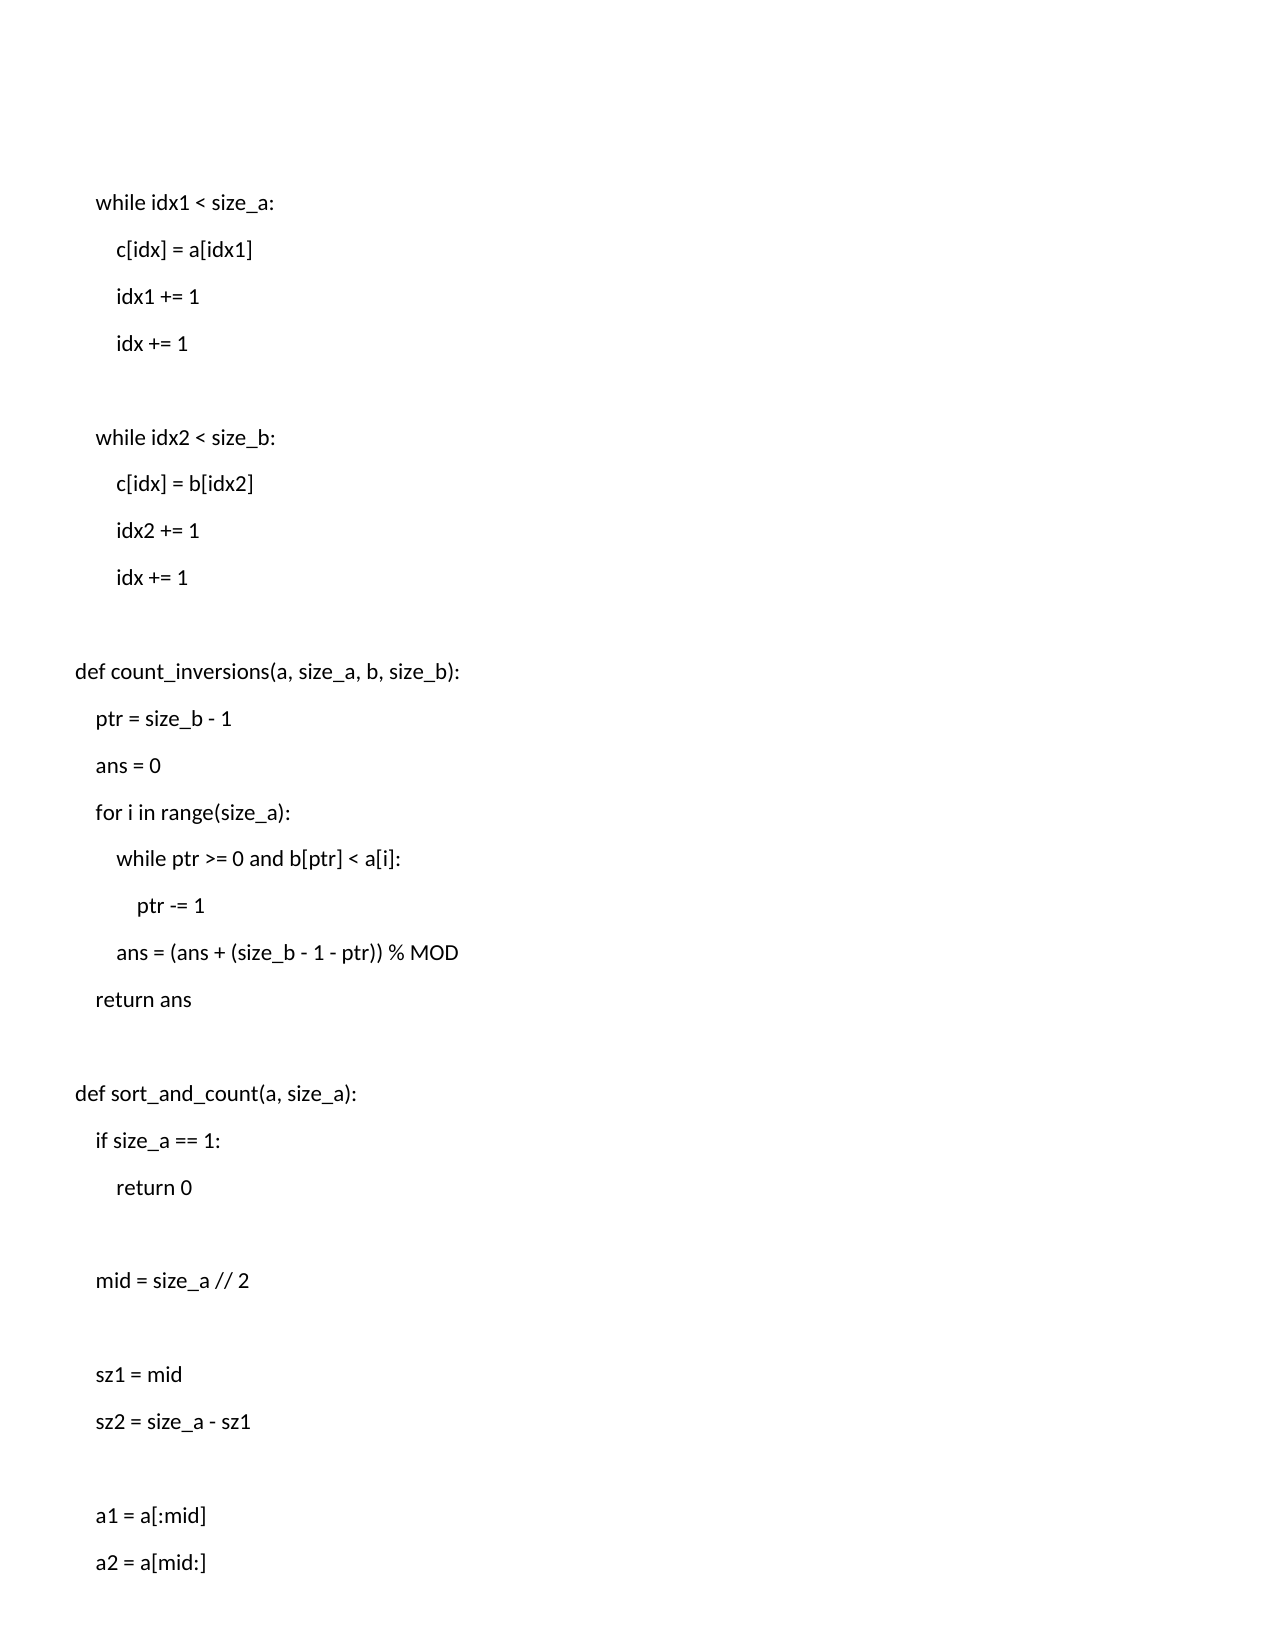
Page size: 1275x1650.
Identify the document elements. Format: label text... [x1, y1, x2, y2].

text while ptr >= 0 and b[ptr] < a[i]: [75, 844, 1275, 872]
text ans = (ans + (size_b - 1 - ptr)) % MOD [75, 938, 1275, 966]
text return 0 [75, 1173, 1275, 1201]
text def count_inversions(a, size_a, b, size_b): [75, 657, 1275, 685]
text def sort_and_count(a, size_a): [75, 1079, 1275, 1107]
text for i in range(size_a): [75, 798, 1275, 826]
text sz1 = mid [75, 1360, 1275, 1388]
text ptr = size_b - 1 [75, 704, 1275, 732]
text idx2 += 1 [75, 516, 1275, 544]
text a2 = a[mid:] [75, 1548, 1275, 1576]
text while idx1 < size_a: [75, 188, 1275, 216]
text c[idx] = a[idx1] [75, 235, 1275, 263]
text idx += 1 [75, 329, 1275, 357]
text idx += 1 [75, 563, 1275, 591]
text idx1 += 1 [75, 282, 1275, 310]
text mid = size_a // 2 [75, 1266, 1275, 1294]
text while idx2 < size_b: [75, 423, 1275, 451]
text return ans [75, 985, 1275, 1013]
text c[idx] = b[idx2] [75, 469, 1275, 497]
text if size_a == 1: [75, 1126, 1275, 1154]
text ans = 0 [75, 751, 1275, 779]
text ptr -= 1 [75, 891, 1275, 919]
text sz2 = size_a - sz1 [75, 1407, 1275, 1435]
text a1 = a[:mid] [75, 1501, 1275, 1529]
